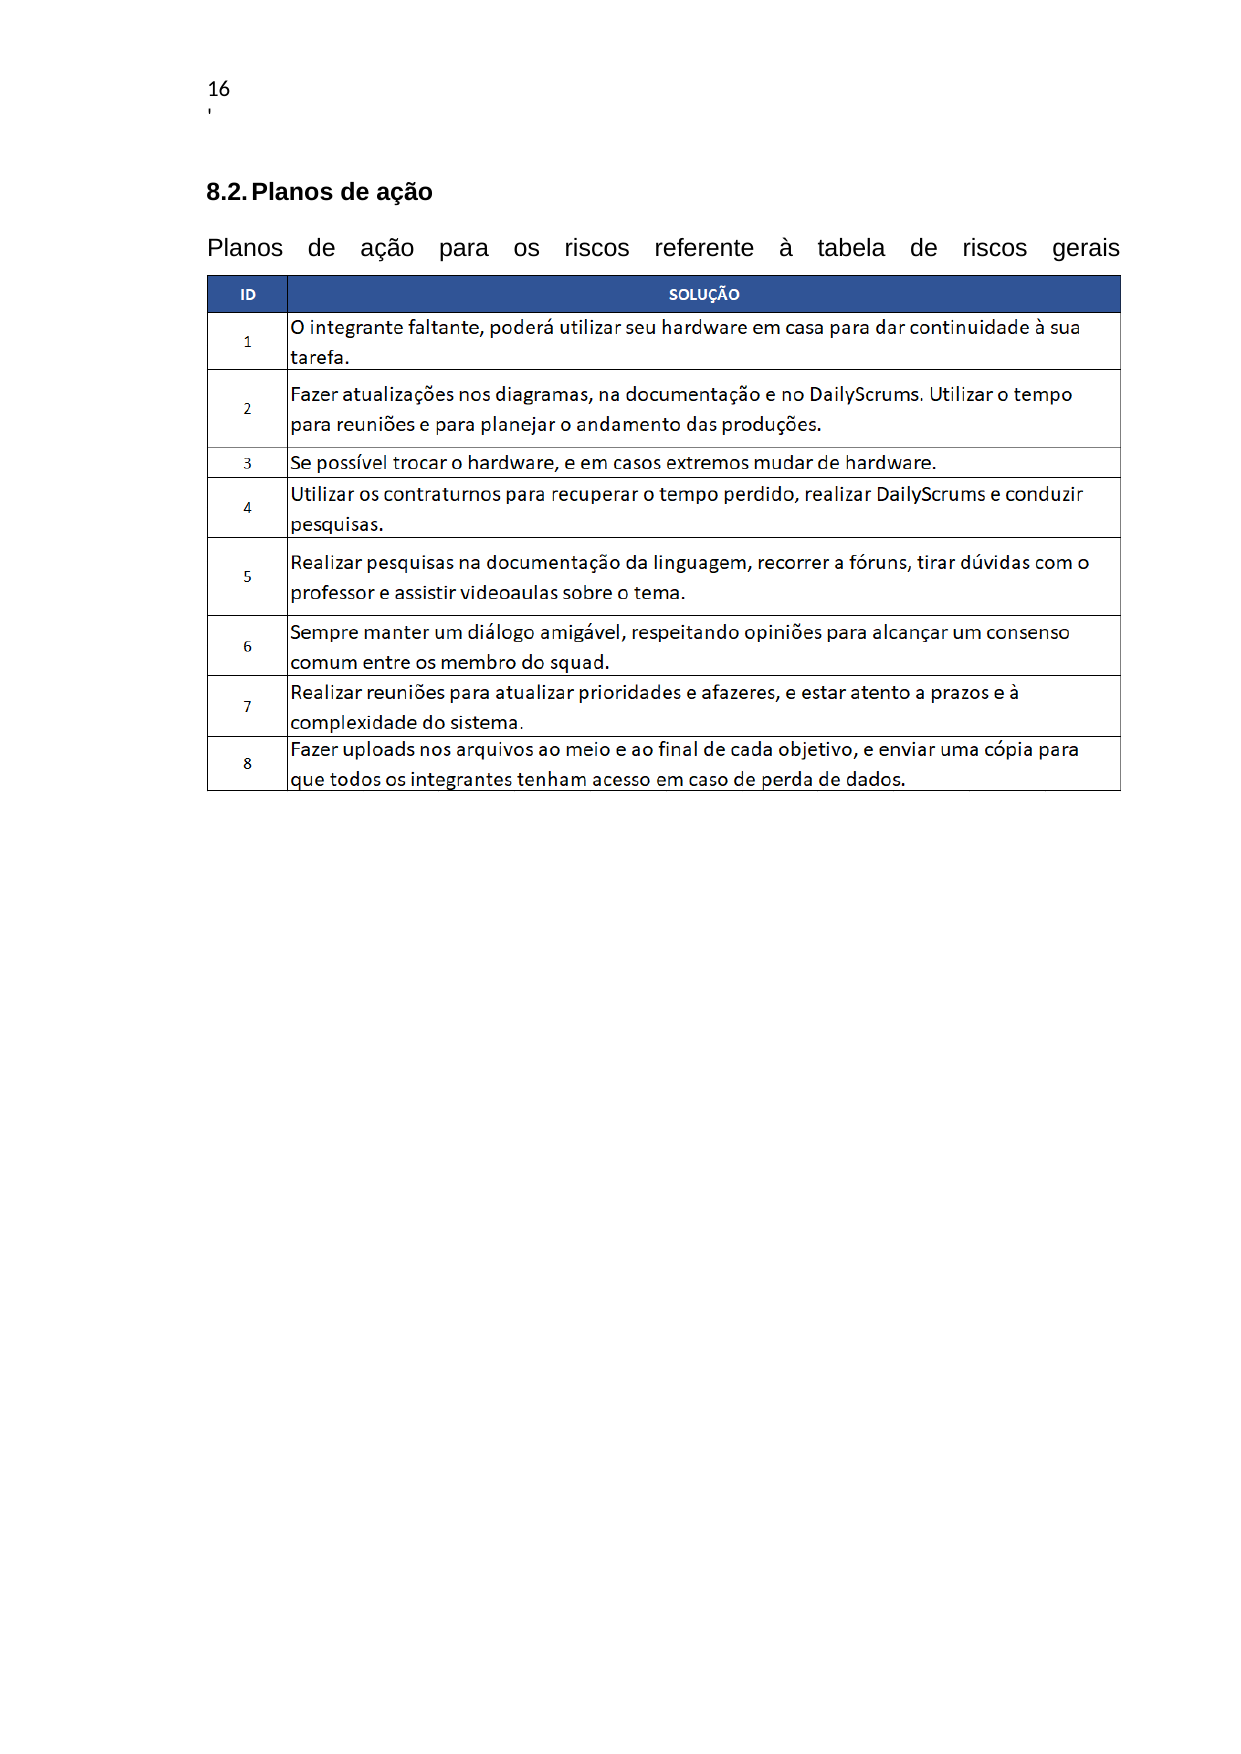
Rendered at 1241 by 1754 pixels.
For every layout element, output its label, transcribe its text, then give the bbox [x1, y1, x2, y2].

picture [206, 275, 1121, 792]
subtitle Planos de ação [206, 177, 1122, 206]
